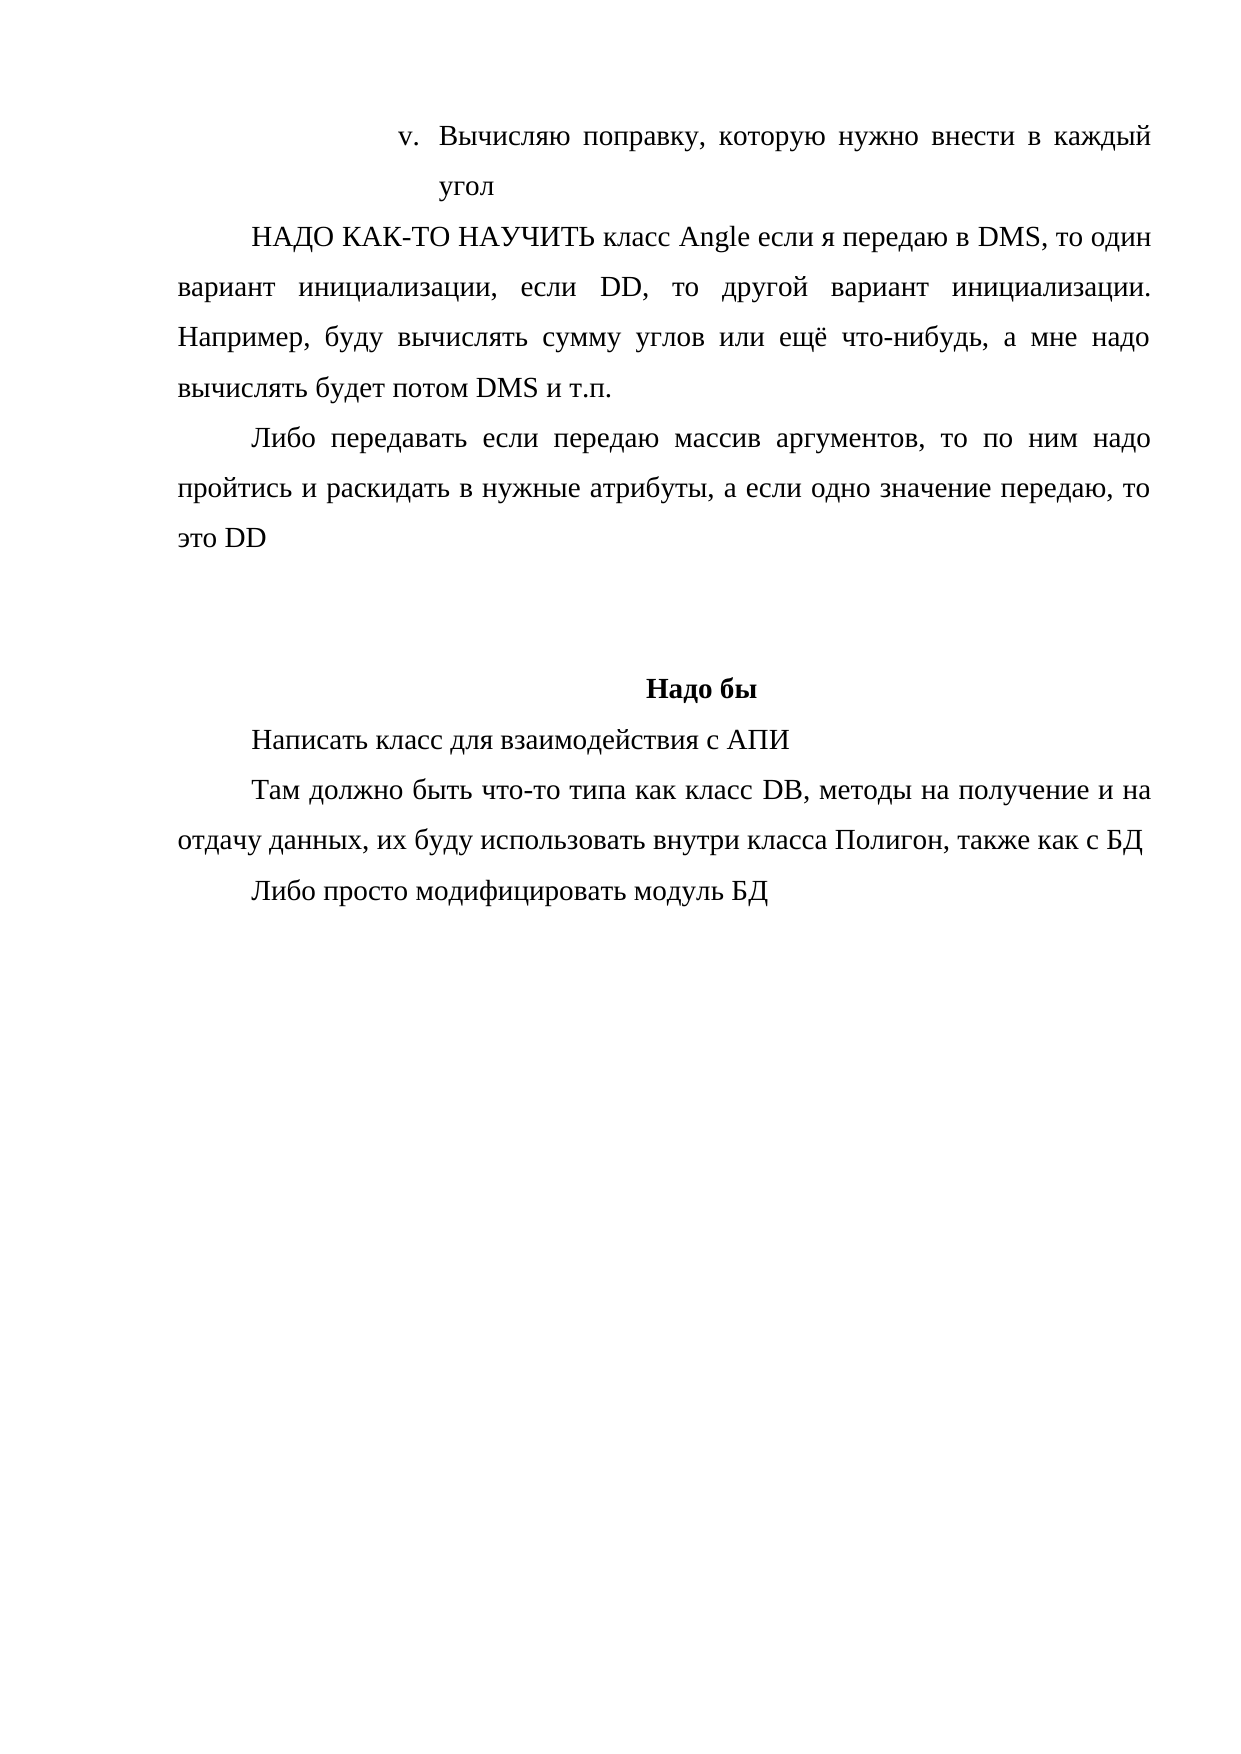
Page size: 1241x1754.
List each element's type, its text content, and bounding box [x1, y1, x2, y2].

text НАДО КАК-ТО НАУЧИТЬ класс Angle если я передаю в DMS, то один вариант инициализации, если DD, то другой вариант инициализации. Например, буду вычислять сумму углов или ещё что-нибудь, а мне надо вычислять будет потом DMS и т.п. [177, 219, 1152, 403]
text Написать класс для взаимодействия с АПИ [177, 722, 1152, 755]
list Вычисляю поправку, которую нужно внести в каждый угол [420, 118, 1152, 202]
text Либо просто модифицировать модуль БД [177, 873, 1152, 906]
subtitle Надо бы [177, 672, 1152, 705]
text Там должно быть что-то типа как класс DB, методы на получение и на отдачу данных, их буду использовать внутри класса Полигон, также как с БД [177, 772, 1152, 856]
text Либо передавать если передаю массив аргументов, то по ним надо пройтись и раскидать в нужные атрибуты, а если одно значение передаю, то это DD [177, 420, 1152, 554]
